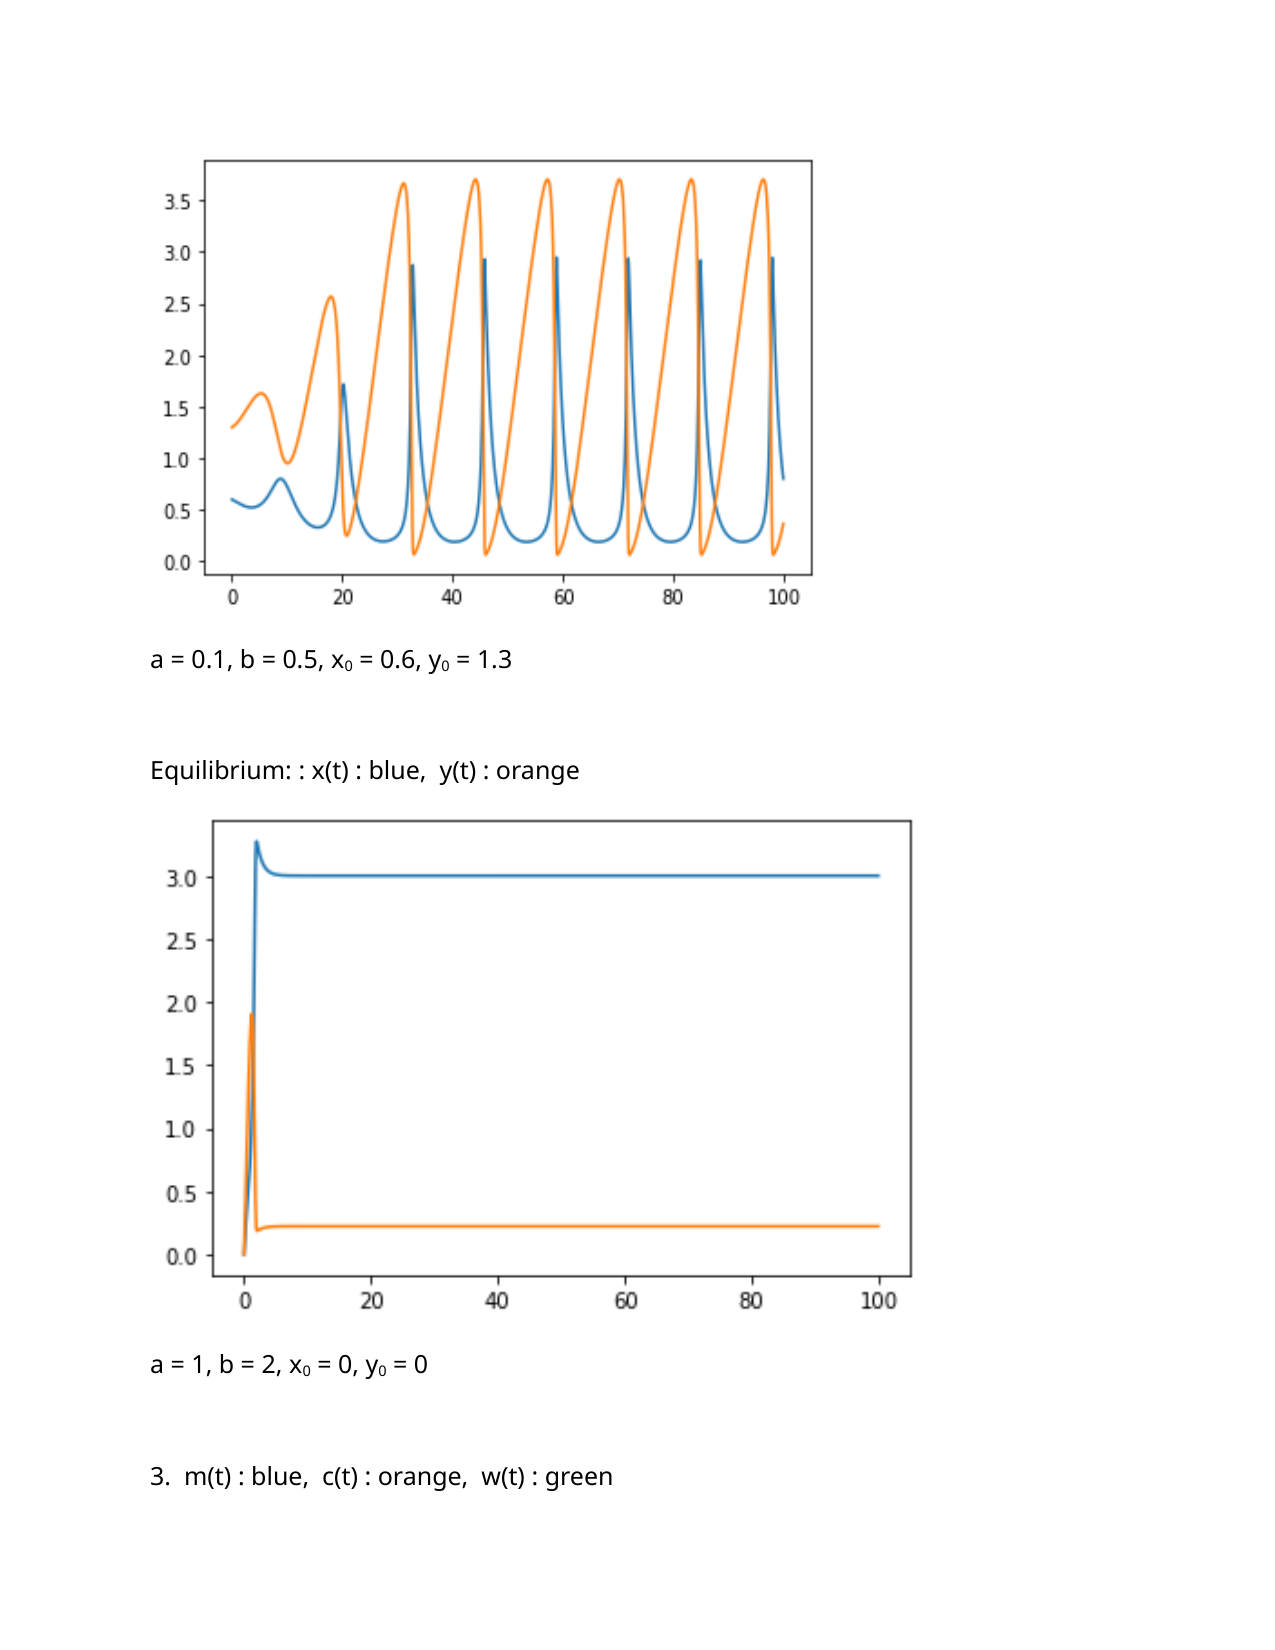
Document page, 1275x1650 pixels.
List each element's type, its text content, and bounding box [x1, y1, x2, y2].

picture [150, 808, 925, 1326]
text Equilibrium: : x(t) : blue, y(t) : orange [150, 753, 1125, 787]
text 3. m(t) : blue, c(t) : orange, w(t) : green [150, 1459, 1125, 1493]
picture [150, 150, 824, 620]
text a = 0.1, b = 0.5, x0 = 0.6, y0 = 1.3 [150, 641, 1125, 675]
text a = 1, b = 2, x0 = 0, y0 = 0 [150, 1347, 1125, 1381]
